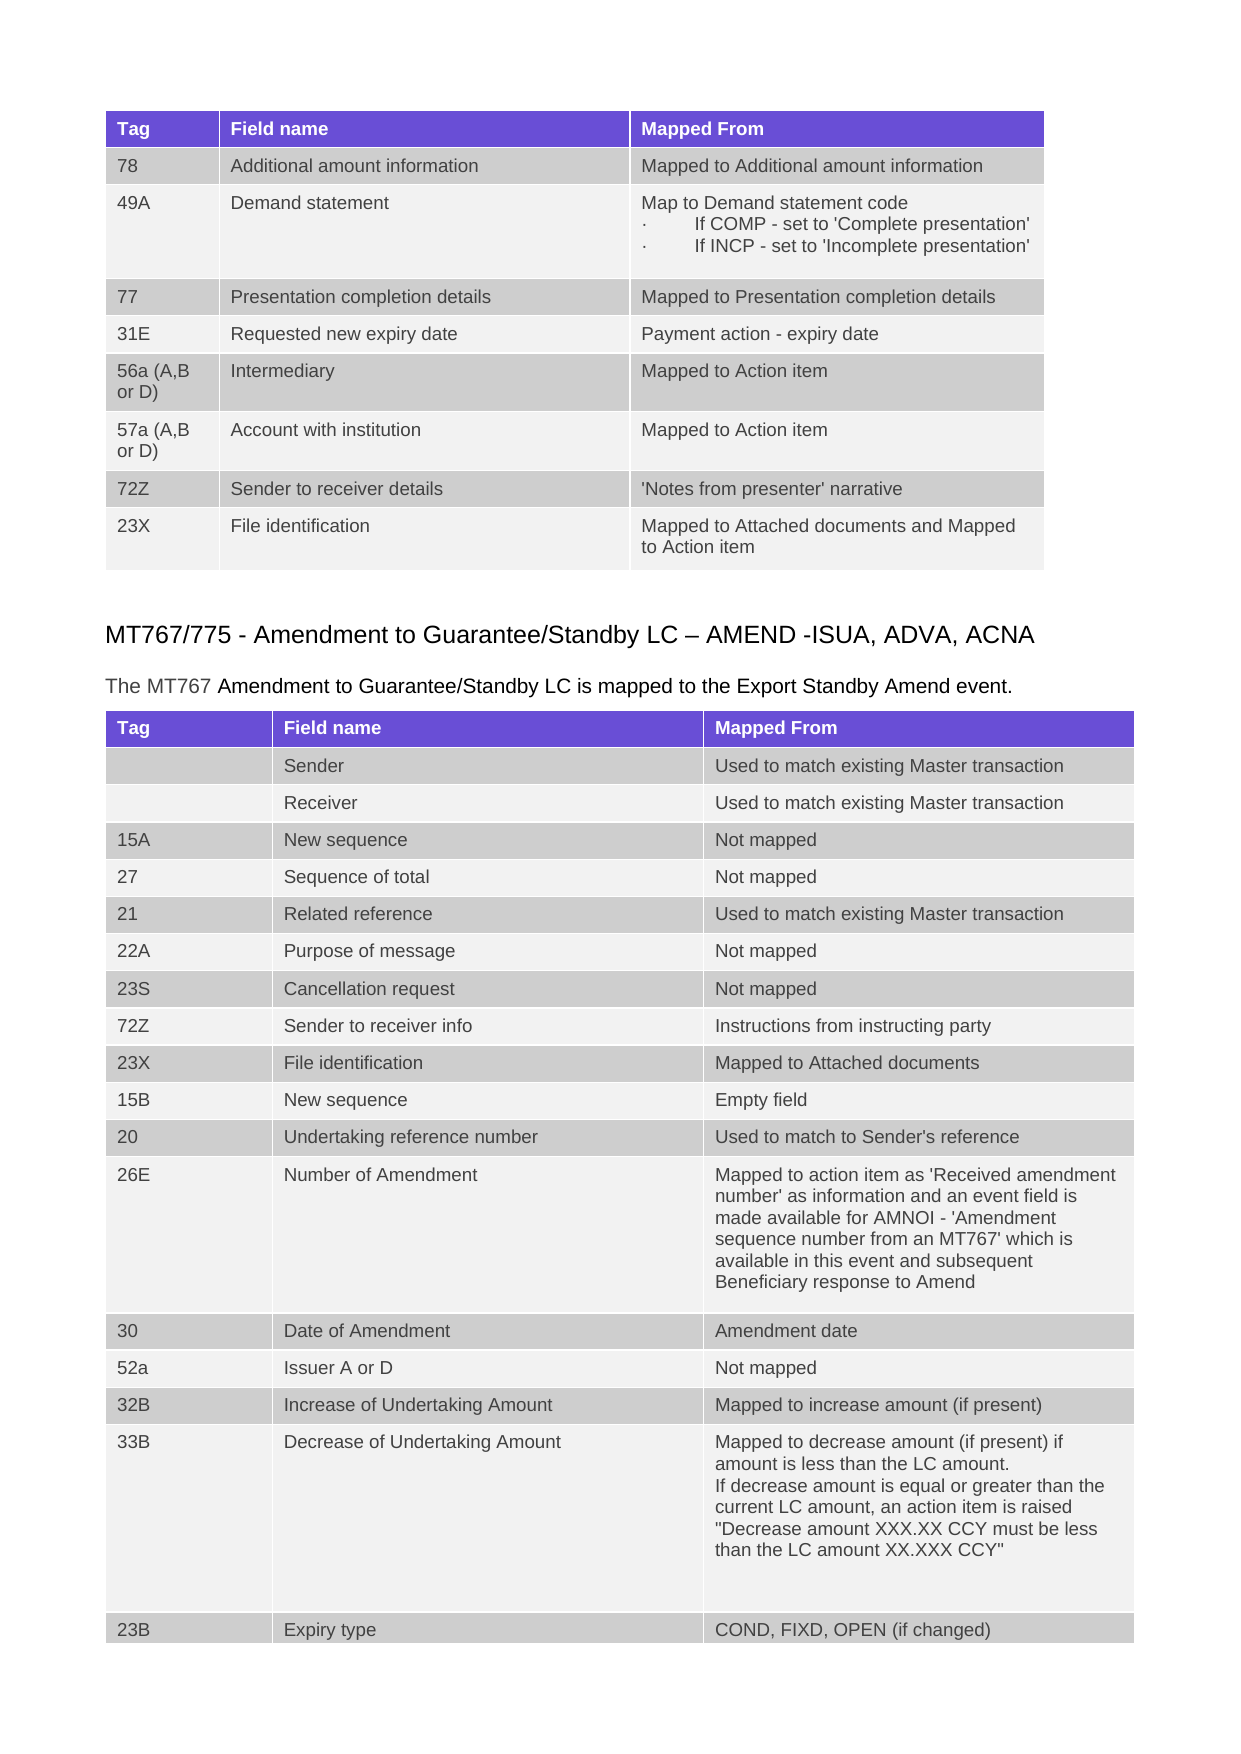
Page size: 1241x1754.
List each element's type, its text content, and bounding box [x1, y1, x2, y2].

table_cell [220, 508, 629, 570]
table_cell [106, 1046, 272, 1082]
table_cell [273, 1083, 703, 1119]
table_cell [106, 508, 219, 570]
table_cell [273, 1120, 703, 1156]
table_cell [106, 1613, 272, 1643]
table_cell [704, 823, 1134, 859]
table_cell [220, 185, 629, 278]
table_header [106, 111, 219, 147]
text The MT767 Amendment to Guarantee/Standby LC is mapped to the Export Standby Amend event. [105, 673, 1135, 697]
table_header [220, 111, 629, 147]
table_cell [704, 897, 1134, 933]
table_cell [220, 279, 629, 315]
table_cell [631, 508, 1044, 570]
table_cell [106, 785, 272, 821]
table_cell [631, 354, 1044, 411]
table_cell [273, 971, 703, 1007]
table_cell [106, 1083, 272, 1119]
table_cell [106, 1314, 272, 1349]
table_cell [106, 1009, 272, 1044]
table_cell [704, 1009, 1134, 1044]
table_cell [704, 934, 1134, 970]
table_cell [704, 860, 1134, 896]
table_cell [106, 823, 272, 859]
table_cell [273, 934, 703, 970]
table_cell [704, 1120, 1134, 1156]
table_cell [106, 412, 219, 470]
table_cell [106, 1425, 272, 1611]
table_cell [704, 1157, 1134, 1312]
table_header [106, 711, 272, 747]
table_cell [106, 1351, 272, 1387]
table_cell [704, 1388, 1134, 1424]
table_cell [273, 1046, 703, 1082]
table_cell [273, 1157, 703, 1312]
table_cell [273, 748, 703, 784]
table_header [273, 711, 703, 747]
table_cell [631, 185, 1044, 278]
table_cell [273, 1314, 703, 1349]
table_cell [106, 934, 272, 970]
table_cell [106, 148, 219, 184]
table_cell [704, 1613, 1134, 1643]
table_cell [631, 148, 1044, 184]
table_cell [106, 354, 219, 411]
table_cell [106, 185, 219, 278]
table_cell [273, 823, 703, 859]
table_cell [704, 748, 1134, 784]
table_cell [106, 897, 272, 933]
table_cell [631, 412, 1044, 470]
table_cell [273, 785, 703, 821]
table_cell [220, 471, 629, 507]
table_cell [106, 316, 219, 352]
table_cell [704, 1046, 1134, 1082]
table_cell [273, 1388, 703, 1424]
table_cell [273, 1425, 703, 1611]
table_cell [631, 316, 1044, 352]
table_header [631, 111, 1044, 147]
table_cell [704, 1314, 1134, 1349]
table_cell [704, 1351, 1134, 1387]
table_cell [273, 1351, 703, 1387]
subtitle MT767/775 - Amendment to Guarantee/Standby LC – AMEND -ISUA, ADVA, ACNA [105, 620, 1135, 648]
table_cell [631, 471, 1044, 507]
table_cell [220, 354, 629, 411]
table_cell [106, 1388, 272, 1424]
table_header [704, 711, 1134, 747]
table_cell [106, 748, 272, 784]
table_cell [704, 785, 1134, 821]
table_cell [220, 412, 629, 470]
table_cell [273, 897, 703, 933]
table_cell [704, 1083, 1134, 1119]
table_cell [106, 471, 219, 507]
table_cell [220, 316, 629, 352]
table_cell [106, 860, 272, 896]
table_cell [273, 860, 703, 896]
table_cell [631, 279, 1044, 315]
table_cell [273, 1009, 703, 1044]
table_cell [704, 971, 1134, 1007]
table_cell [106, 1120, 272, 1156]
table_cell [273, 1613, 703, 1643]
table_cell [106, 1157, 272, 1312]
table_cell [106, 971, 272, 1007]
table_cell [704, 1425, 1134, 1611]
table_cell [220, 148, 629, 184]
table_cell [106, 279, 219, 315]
